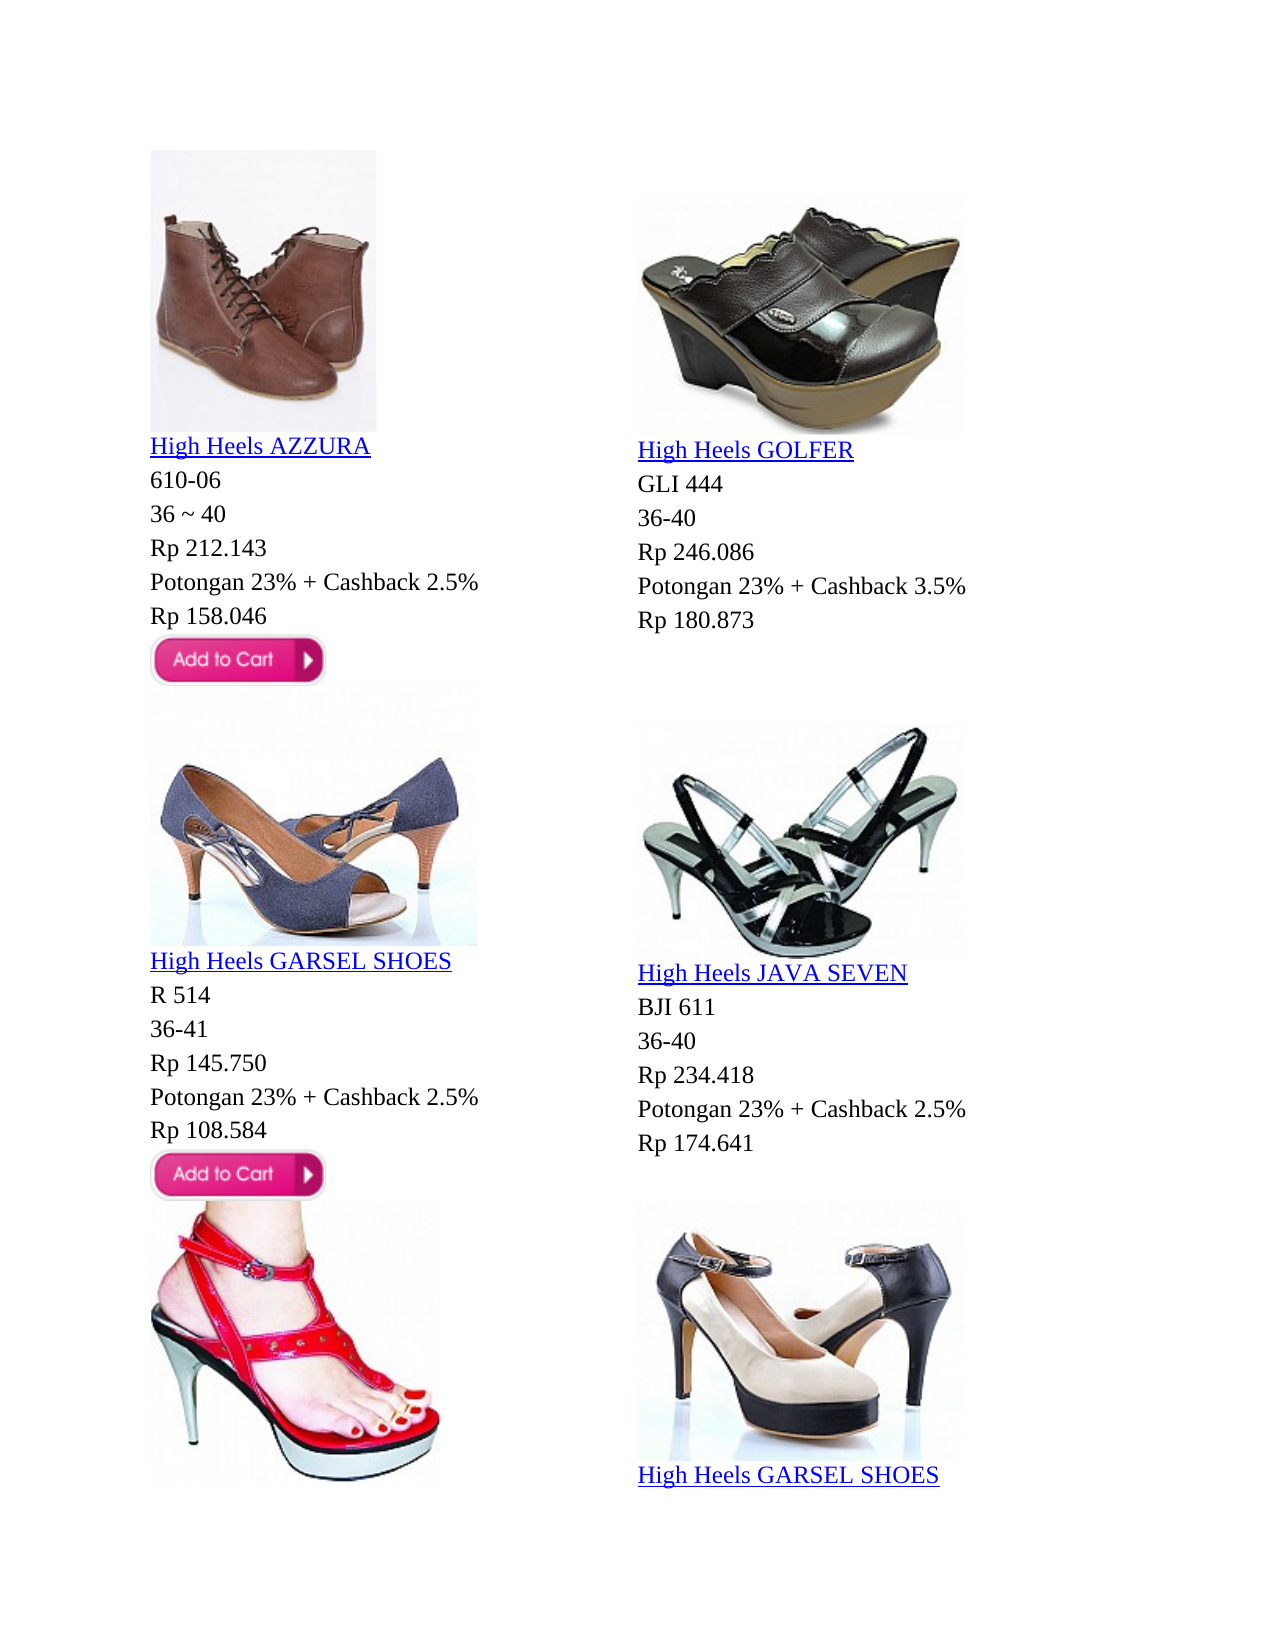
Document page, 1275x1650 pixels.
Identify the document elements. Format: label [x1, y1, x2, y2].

picture [150, 634, 479, 946]
picture [637, 197, 966, 435]
table_cell [150, 686, 637, 1201]
picture [637, 725, 966, 959]
table_cell [638, 686, 1125, 1201]
picture [637, 1201, 966, 1461]
table_header [638, 150, 1125, 686]
table_cell [150, 1201, 637, 1489]
picture [150, 150, 377, 432]
picture [150, 1149, 441, 1483]
table_cell [638, 1201, 1125, 1489]
